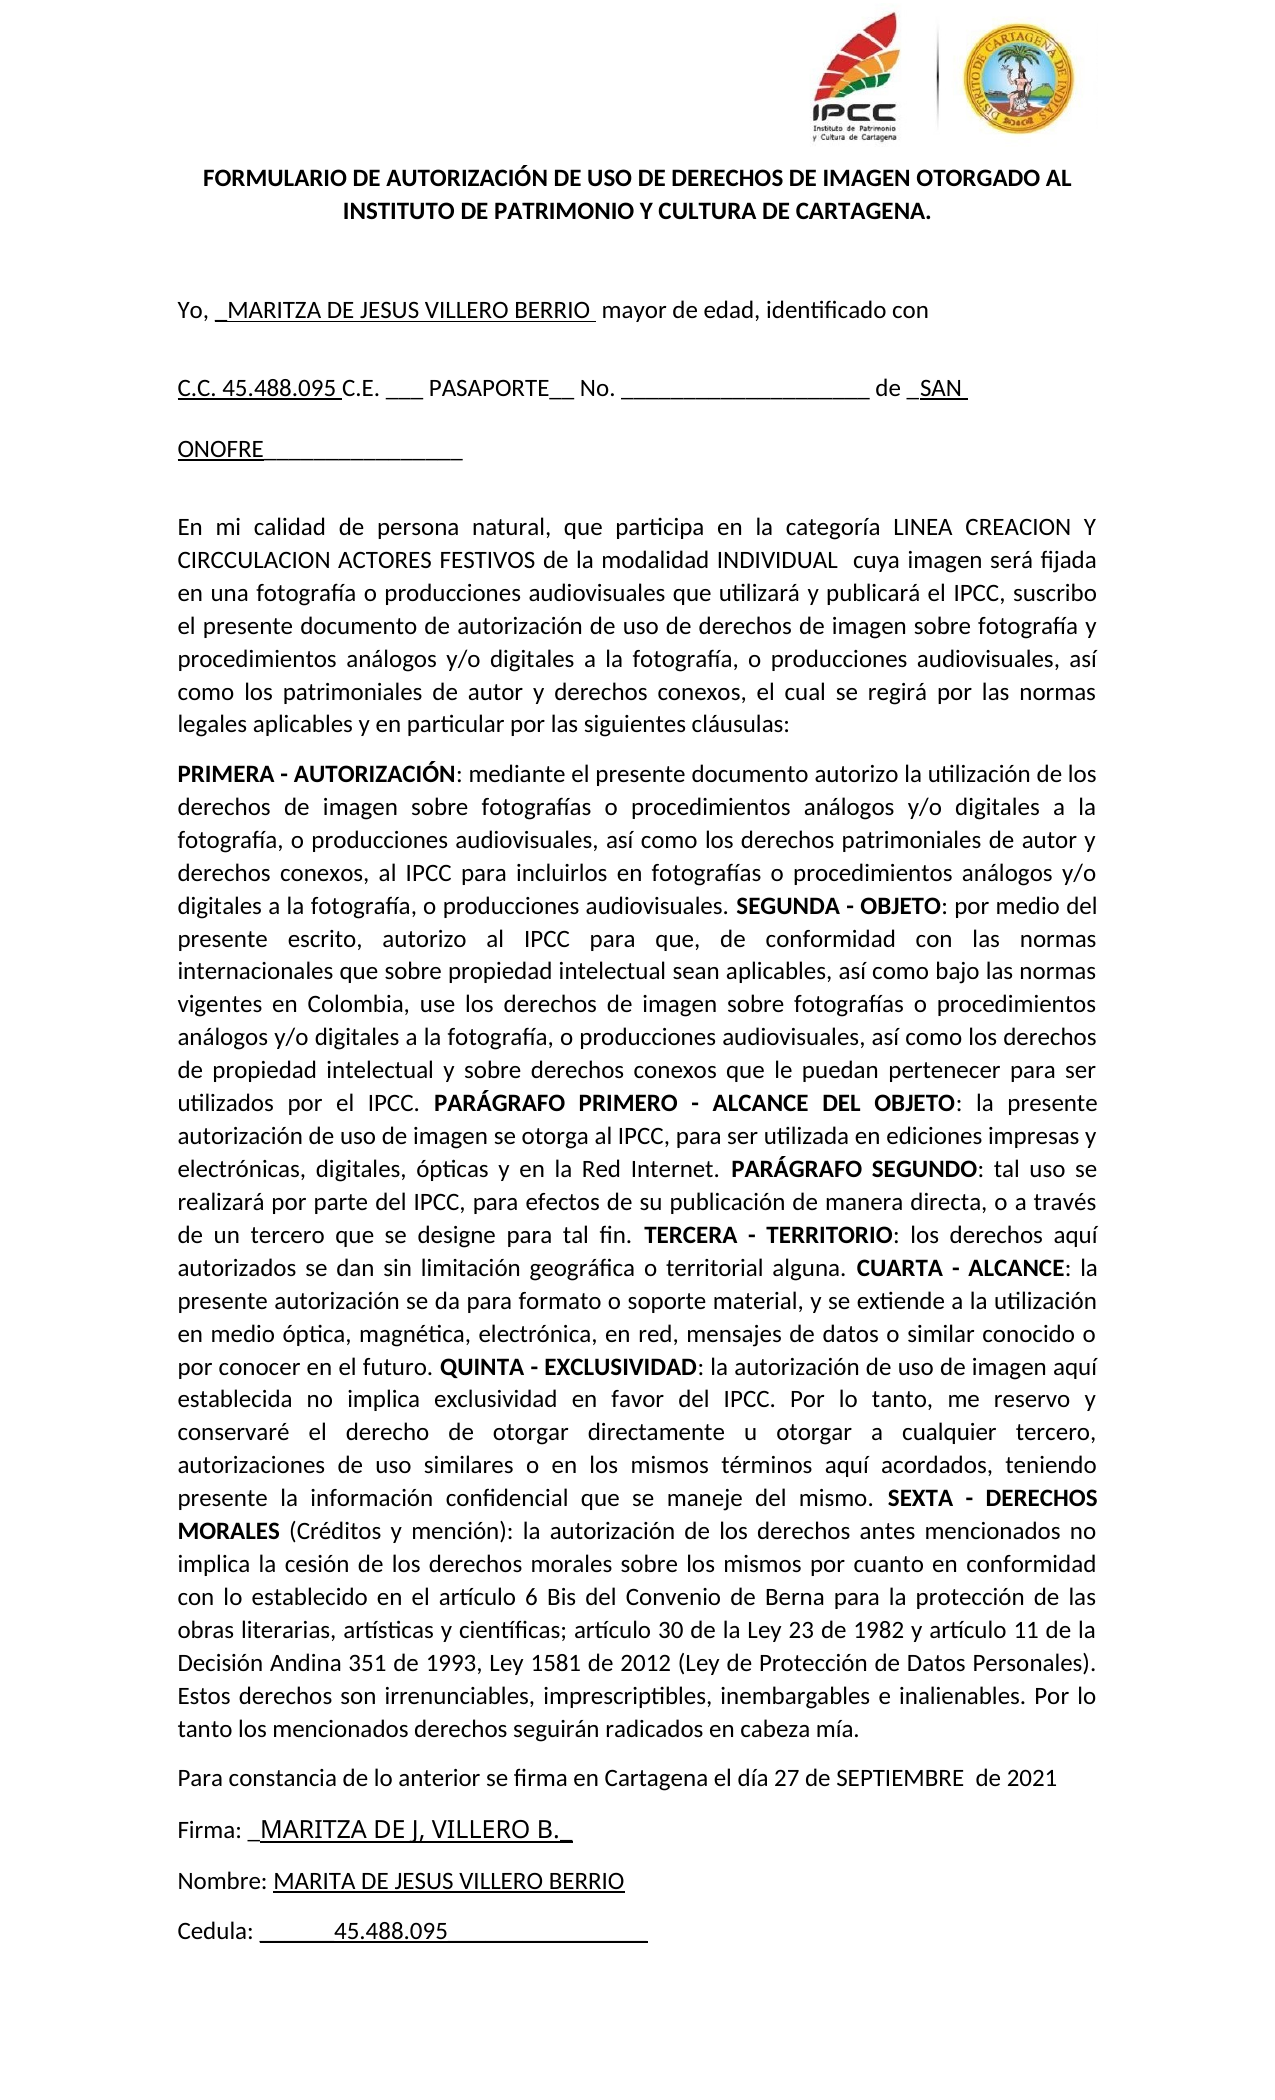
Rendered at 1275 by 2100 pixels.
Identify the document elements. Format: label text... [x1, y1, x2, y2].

text FORMULARIO DE AUTORIZACIÓN DE USO DE DERECHOS DE IMAGEN OTORGADO AL INSTITUTO DE PATRIMONIO Y CULTURA DE CARTAGENA. [177, 162, 1098, 226]
picture [809, 3, 1098, 147]
text Para constancia de lo anterior se firma en Cartagena el día 27 de SEPTIEMBRE de 2021 [177, 1762, 1098, 1793]
text C.C. 45.488.095 C.E. ___ PASAPORTE__ No. ____________________ de _SAN ONOFRE________________ [177, 372, 1098, 464]
text Nombre: MARITA DE JESUS VILLERO BERRIO [177, 1865, 1098, 1896]
text PRIMERA - AUTORIZACIÓN: mediante el presente documento autorizo la utilización de los derechos de imagen sobre fotografías o procedimientos análogos y/o digitales a la fotografía, o producciones audiovisuales, así como los derechos patrimoniales de autor y derechos conexos, al IPCC para incluirlos en fotografías o procedimientos análogos y/o digitales a la fotografía, o producciones audiovisuales. SEGUNDA - OBJETO: por medio del presente escrito, autorizo al IPCC para que, de conformidad con las normas internacionales que sobre propiedad intelectual sean aplicables, así como bajo las normas vigentes en Colombia, use los derechos de imagen sobre fotografías o procedimientos análogos y/o digitales a la fotografía, o producciones audiovisuales, así como los derechos de propiedad intelectual y sobre derechos conexos que le puedan pertenecer para ser utilizados por el IPCC. PARÁGRAFO PRIMERO - ALCANCE DEL OBJETO: la presente autorización de uso de imagen se otorga al IPCC, para ser utilizada en ediciones impresas y electrónicas, digitales, ópticas y en la Red Internet. PARÁGRAFO SEGUNDO: tal uso se realizará por parte del IPCC, para efectos de su publicación de manera directa, o a través de un tercero que se designe para tal fin. TERCERA - TERRITORIO: los derechos aquí autorizados se dan sin limitación geográfica o territorial alguna. CUARTA - ALCANCE: la presente autorización se da para formato o soporte material, y se extiende a la utilización en medio óptica, magnética, electrónica, en red, mensajes de datos o similar conocido o por conocer en el futuro. QUINTA - EXCLUSIVIDAD: la autorización de uso de imagen aquí establecida no implica exclusividad en favor del IPCC. Por lo tanto, me reservo y conservaré el derecho de otorgar directamente u otorgar a cualquier tercero, autorizaciones de uso similares o en los mismos términos aquí acordados, teniendo presente la información confidencial que se maneje del mismo. SEXTA - DERECHOS MORALES (Créditos y mención): la autorización de los derechos antes mencionados no implica la cesión de los derechos morales sobre los mismos por cuanto en conformidad con lo establecido en el artículo 6 Bis del Convenio de Berna para la protección de las obras literarias, artísticas y científicas; artículo 30 de la Ley 23 de 1982 y artículo 11 de la Decisión Andina 351 de 1993, Ley 1581 de 2012 (Ley de Protección de Datos Personales). Estos derechos son irrenunciables, imprescriptibles, inembargables e inalienables. Por lo tanto los mencionados derechos seguirán radicados en cabeza mía. [177, 758, 1098, 1743]
text En mi calidad de persona natural, que participa en la categoría LINEA CREACION Y CIRCCULACION ACTORES FESTIVOS de la modalidad INDIVIDUAL cuya imagen será fijada en una fotografía o producciones audiovisuales que utilizará y publicará el IPCC, suscribo el presente documento de autorización de uso de derechos de imagen sobre fotografía y procedimientos análogos y/o digitales a la fotografía, o producciones audiovisuales, así como los patrimoniales de autor y derechos conexos, el cual se regirá por las normas legales aplicables y en particular por las siguientes cláusulas: [177, 511, 1098, 739]
text Firma: _MARITZA DE J, VILLERO B._ [177, 1812, 1098, 1846]
text Yo, _MARITZA DE JESUS VILLERO BERRIO mayor de edad, identificado con [177, 294, 1098, 325]
text Cedula: ______45.488.095________________ [177, 1915, 1098, 1945]
